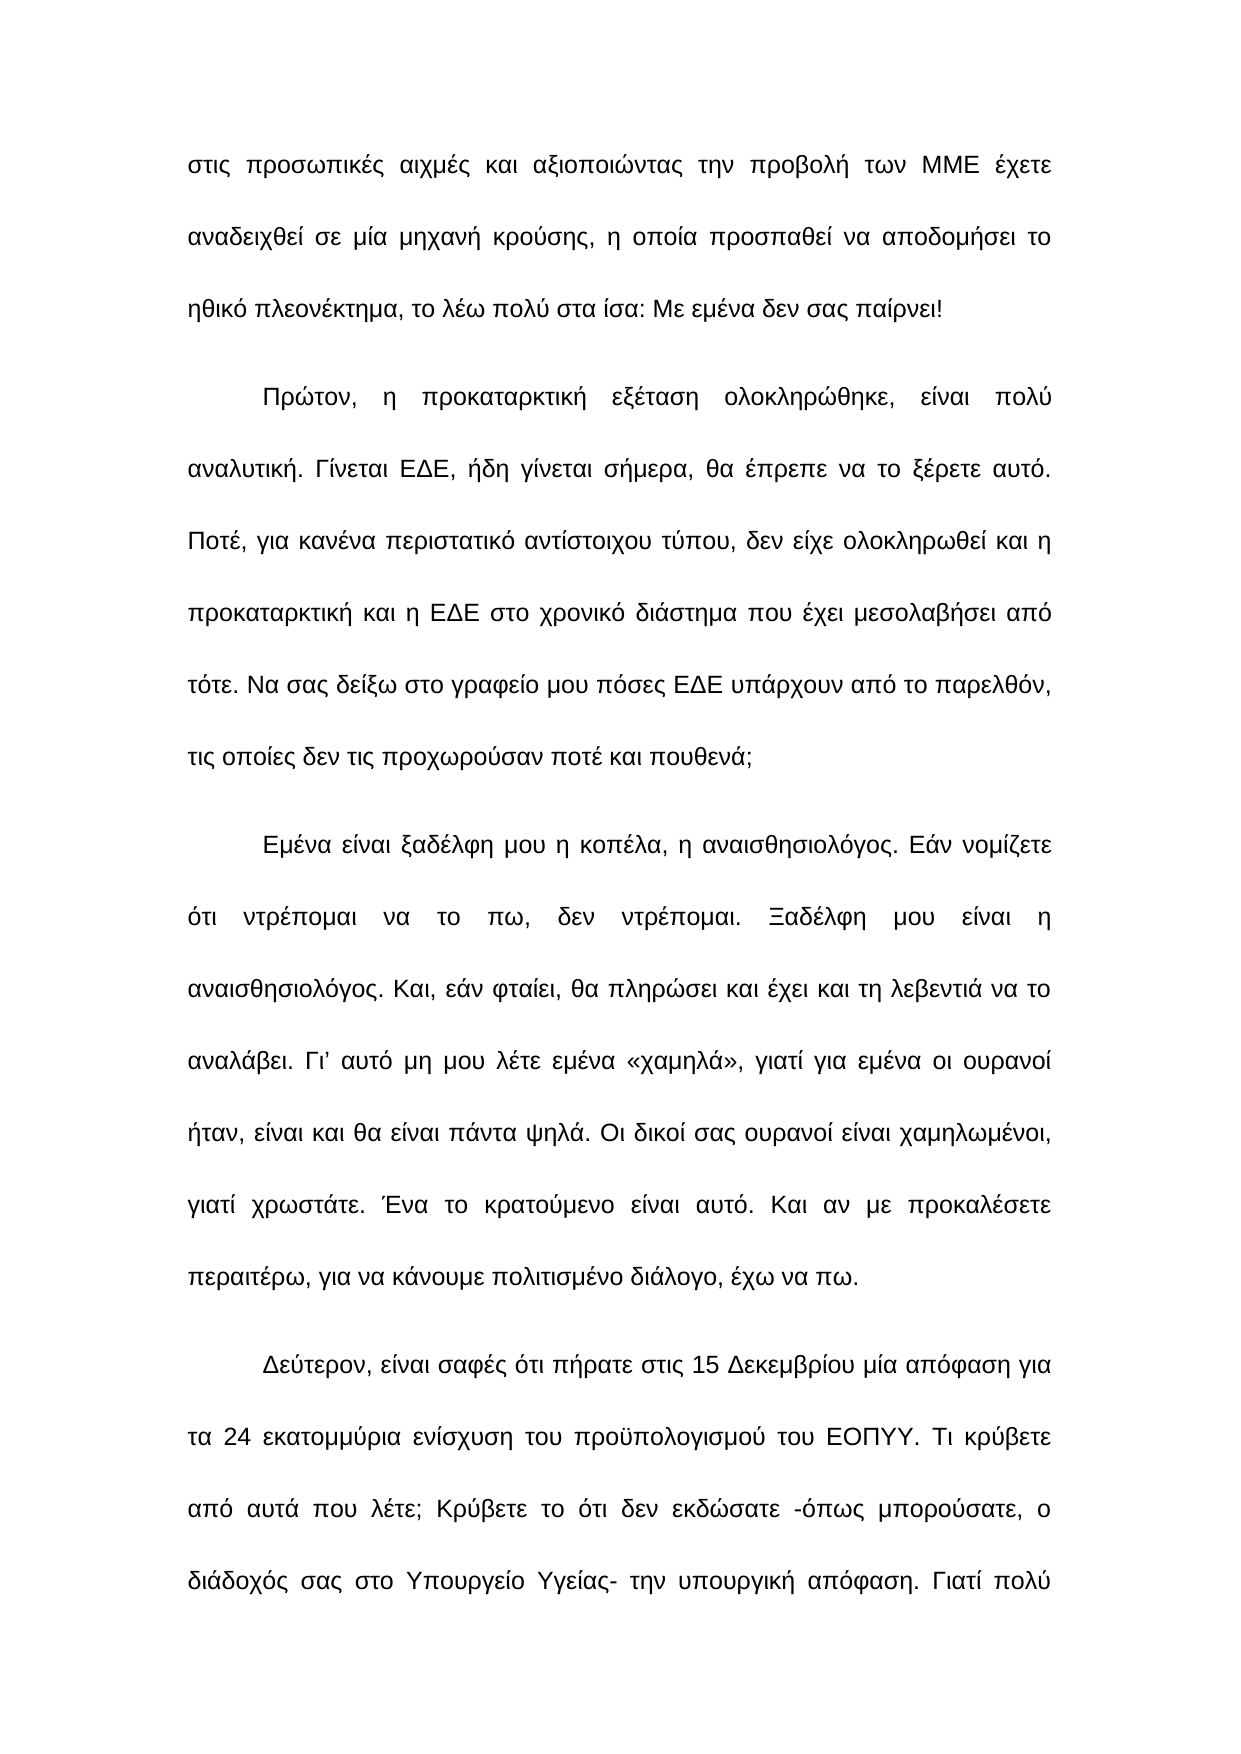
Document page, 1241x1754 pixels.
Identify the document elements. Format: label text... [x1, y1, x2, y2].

text Πρώτον, η προκαταρκτική εξέταση ολοκληρώθηκε, είναι πολύ αναλυτική. Γίνεται ΕΔΕ, ήδη γίνεται σήμερα, θα έπρεπε να το ξέρετε αυτό. Ποτέ, για κανένα περιστατικό αντίστοιχου τύπου, δεν είχε ολοκληρωθεί και η προκαταρκτική και η ΕΔΕ στο χρονικό διάστημα που έχει μεσολαβήσει από τότε. Να σας δείξω στο γραφείο μου πόσες ΕΔΕ υπάρχουν από το παρελθόν, τις οποίες δεν τις προχωρούσαν ποτέ και πουθενά; [187, 382, 1053, 770]
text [187, 150, 1053, 322]
text Εμένα είναι ξαδέλφη μου η κοπέλα, η αναισθησιολόγος. Εάν νομίζετε ότι ντρέπομαι να το πω, δεν ντρέπομαι. Ξαδέλφη μου είναι η αναισθησιολόγος. Και, εάν φταίει, θα πληρώσει και έχει και τη λεβεντιά να το αναλάβει. Γι’ αυτό μη μου λέτε εμένα «χαμηλά», γιατί για εμένα οι ουρανοί ήταν, είναι και θα είναι πάντα ψηλά. Οι δικοί σας ουρανοί είναι χαμηλωμένοι, γιατί χρωστάτε. Ένα το κρατούμενο είναι αυτό. Και αν με προκαλέσετε περαιτέρω, για να κάνουμε πολιτισμένο διάλογο, έχω να πω. [187, 830, 1053, 1290]
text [187, 1350, 1053, 1594]
